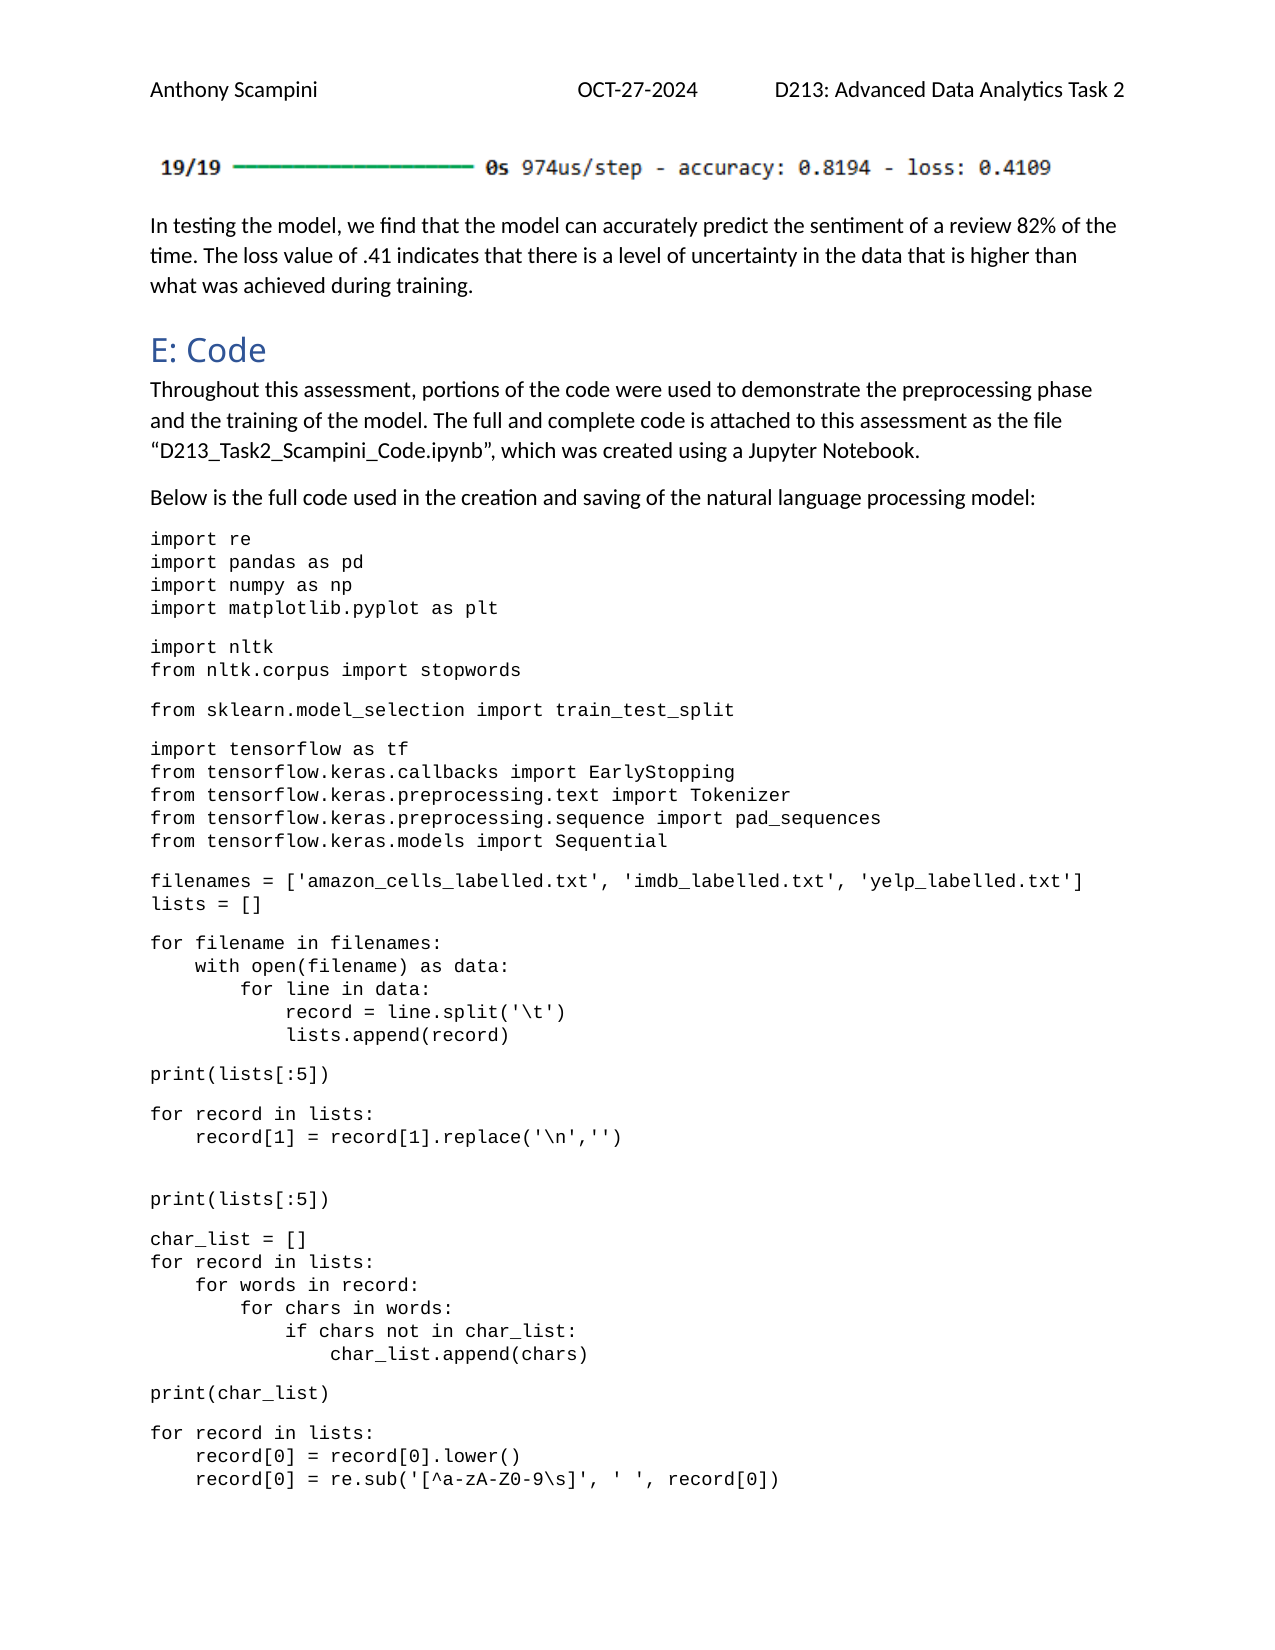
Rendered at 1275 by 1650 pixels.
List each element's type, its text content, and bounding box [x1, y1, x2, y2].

text filenames = ['amazon_cells_labelled.txt', 'imdb_labelled.txt', 'yelp_labelled.txt'] lists = [] [150, 871, 1125, 916]
text import nltk from nltk.corpus import stopwords [150, 638, 1125, 682]
text for filename in filenames: with open(filename) as data: for line in data: record = line.split('\t') lists.append(record) [150, 934, 1125, 1047]
picture [150, 150, 1077, 193]
text Below is the full code used in the creation and saving of the natural language processing model: [150, 483, 1125, 511]
text Throughout this assessment, portions of the code were used to demonstrate the preprocessing phase and the training of the model. The full and complete code is attached to this assessment as the file “D213_Task2_Scampini_Code.ipynb”, which was created using a Jupyter Notebook. [150, 376, 1125, 464]
subtitle E: Code [150, 327, 1125, 372]
text print(lists[:5]) [150, 1167, 1125, 1211]
text import re import pandas as pd import numpy as np import matplotlib.pyplot as plt [150, 530, 1125, 620]
text from sklearn.model_selection import train_test_split [150, 701, 1125, 722]
text import tensorflow as tf from tensorflow.keras.callbacks import EarlyStopping from tensorflow.keras.preprocessing.text import Tokenizer from tensorflow.keras.preprocessing.sequence import pad_sequences from tensorflow.keras.models import Sequential [150, 740, 1125, 853]
text for record in lists: record[0] = record[0].lower() record[0] = re.sub('[^a-zA-Z0-9\s]', ' ', record[0]) [150, 1423, 1125, 1491]
text for record in lists: record[1] = record[1].replace('\n','') [150, 1105, 1125, 1149]
text print(char_list) [150, 1384, 1125, 1405]
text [150, 1230, 1125, 1366]
text print(lists[:5]) [150, 1065, 1125, 1086]
text In testing the model, we find that the model can accurately predict the sentiment of a review 82% of the time. The loss value of .41 indicates that there is a level of uncertainty in the data that is higher than what was achieved during training. [150, 211, 1125, 299]
